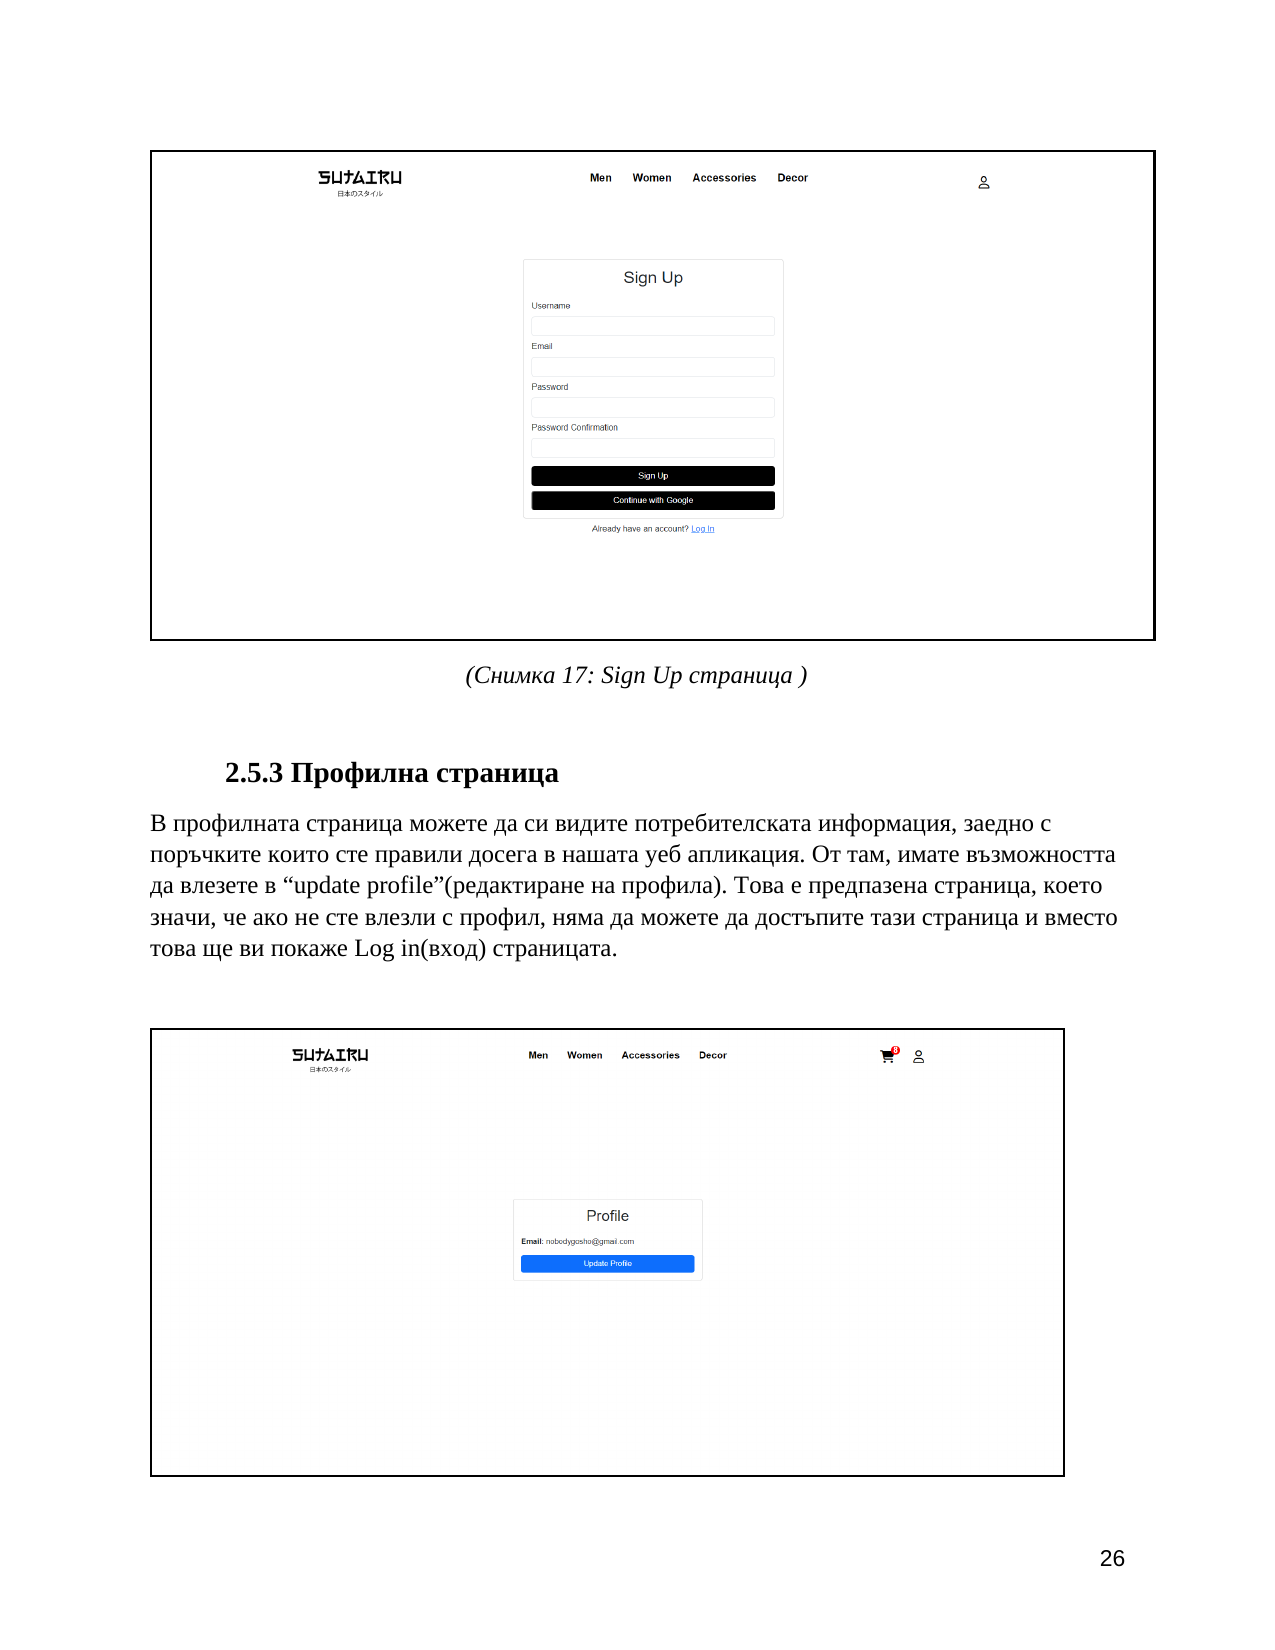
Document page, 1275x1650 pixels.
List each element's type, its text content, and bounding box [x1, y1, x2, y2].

picture [152, 152, 1153, 639]
text В профилната страница можете да си видите потребителската информация, заедно с поръчките които сте правили досега в нашата уеб апликация. От там, имате възможността да влезете в “update profile”(редактиране на профила). Това е предпазена страница, което значи, че ако не сте влезли с профил, няма да можете да достъпите тази страница и вместо това ще ви покаже Log in(вход) страницата. [150, 808, 1125, 961]
picture [152, 1030, 1063, 1475]
text 2.5.3 Профилна страница [225, 756, 1125, 789]
text (Снимка 17: Sign Up страница ) [150, 660, 1125, 689]
